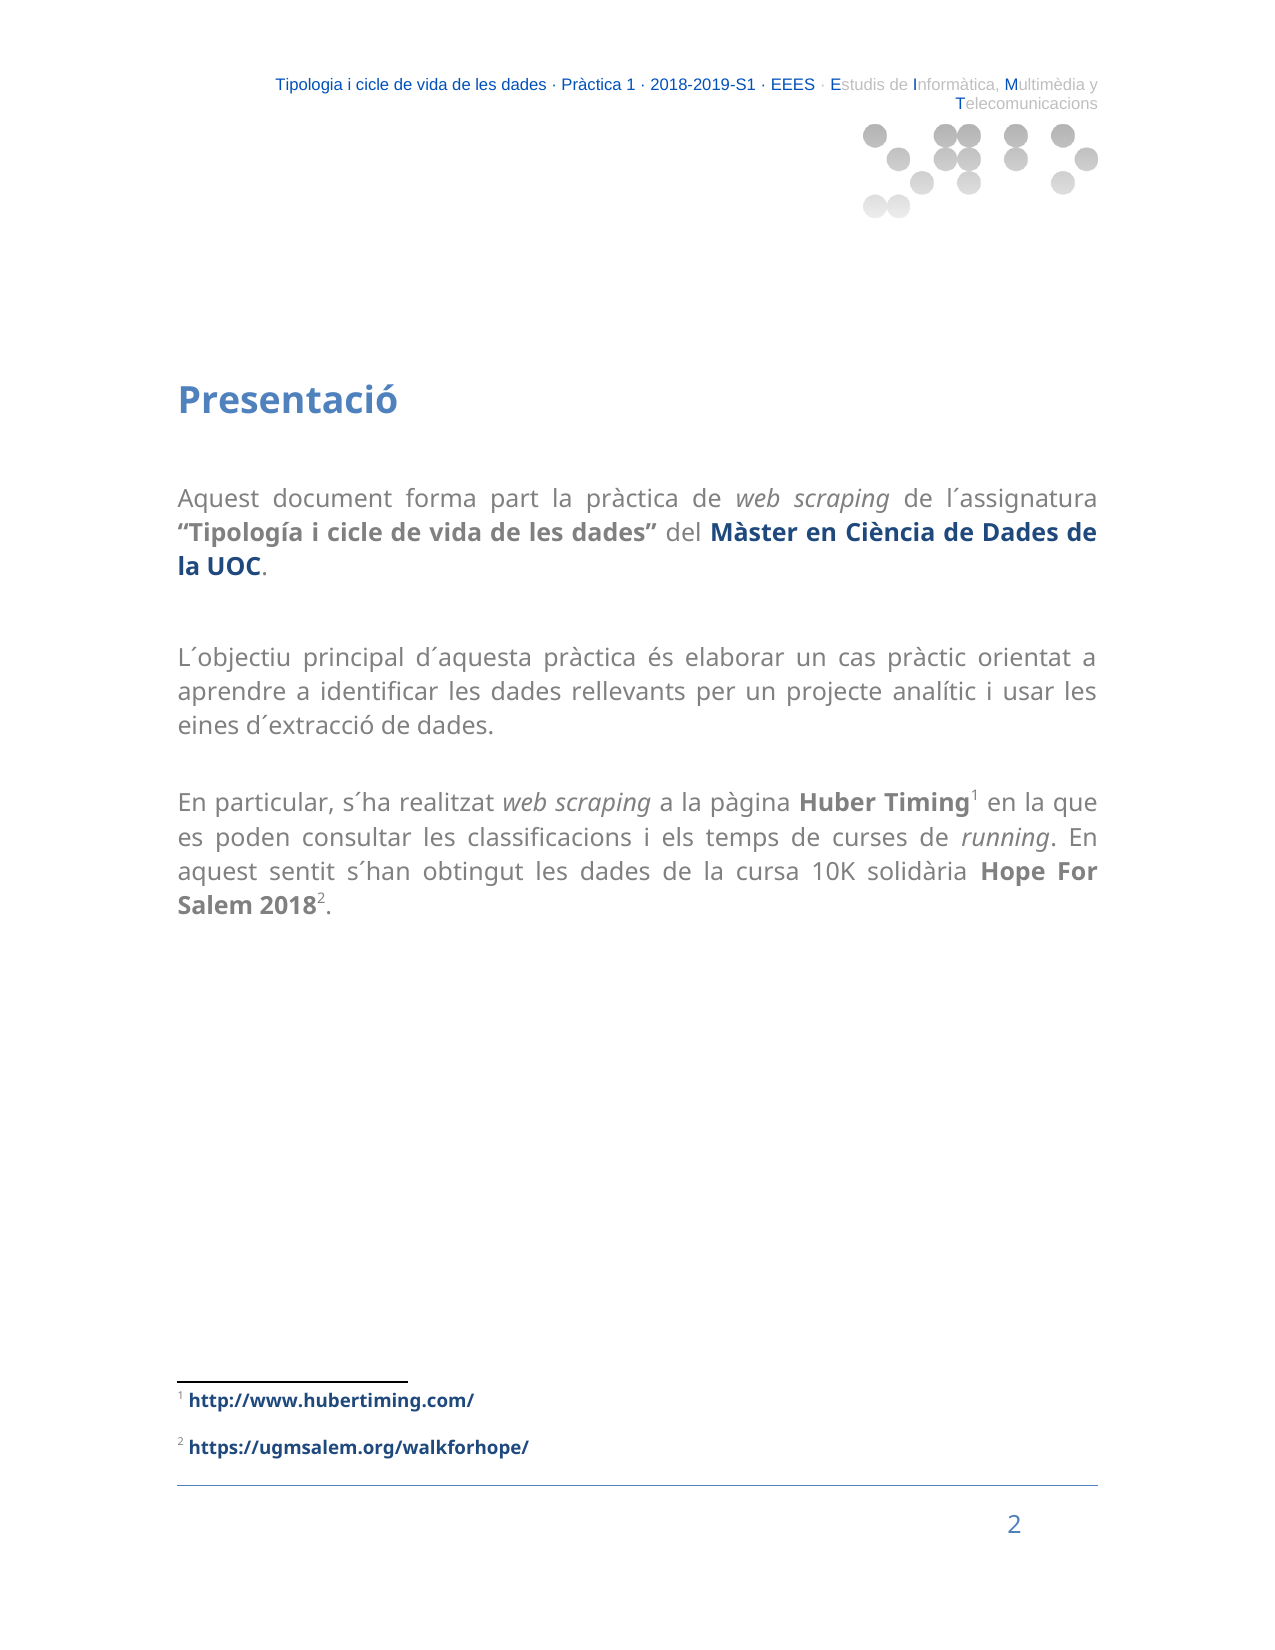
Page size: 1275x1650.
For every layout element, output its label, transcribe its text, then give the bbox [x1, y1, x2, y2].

text L´objectiu principal d´aquesta pràctica és elaborar un cas pràctic orientat a aprendre a identificar les dades rellevants per un projecte analític i usar les eines d´extracció de dades. [177, 639, 1098, 741]
text Aquest document forma part la pràctica de web scraping de l´assignatura “Tipología i cicle de vida de les dades” del Màster en Ciència de Dades de la UOC. [177, 481, 1098, 583]
subtitle Presentació [177, 373, 1098, 424]
picture [863, 113, 1098, 230]
text En particular, s´ha realitzat web scraping a la pàgina Huber Timing en la que es poden consultar les classificacions i els temps de curses de running. En aquest sentit s´han obtingut les dades de la cursa 10K solidària Hope For Salem 2018. [177, 785, 1098, 921]
